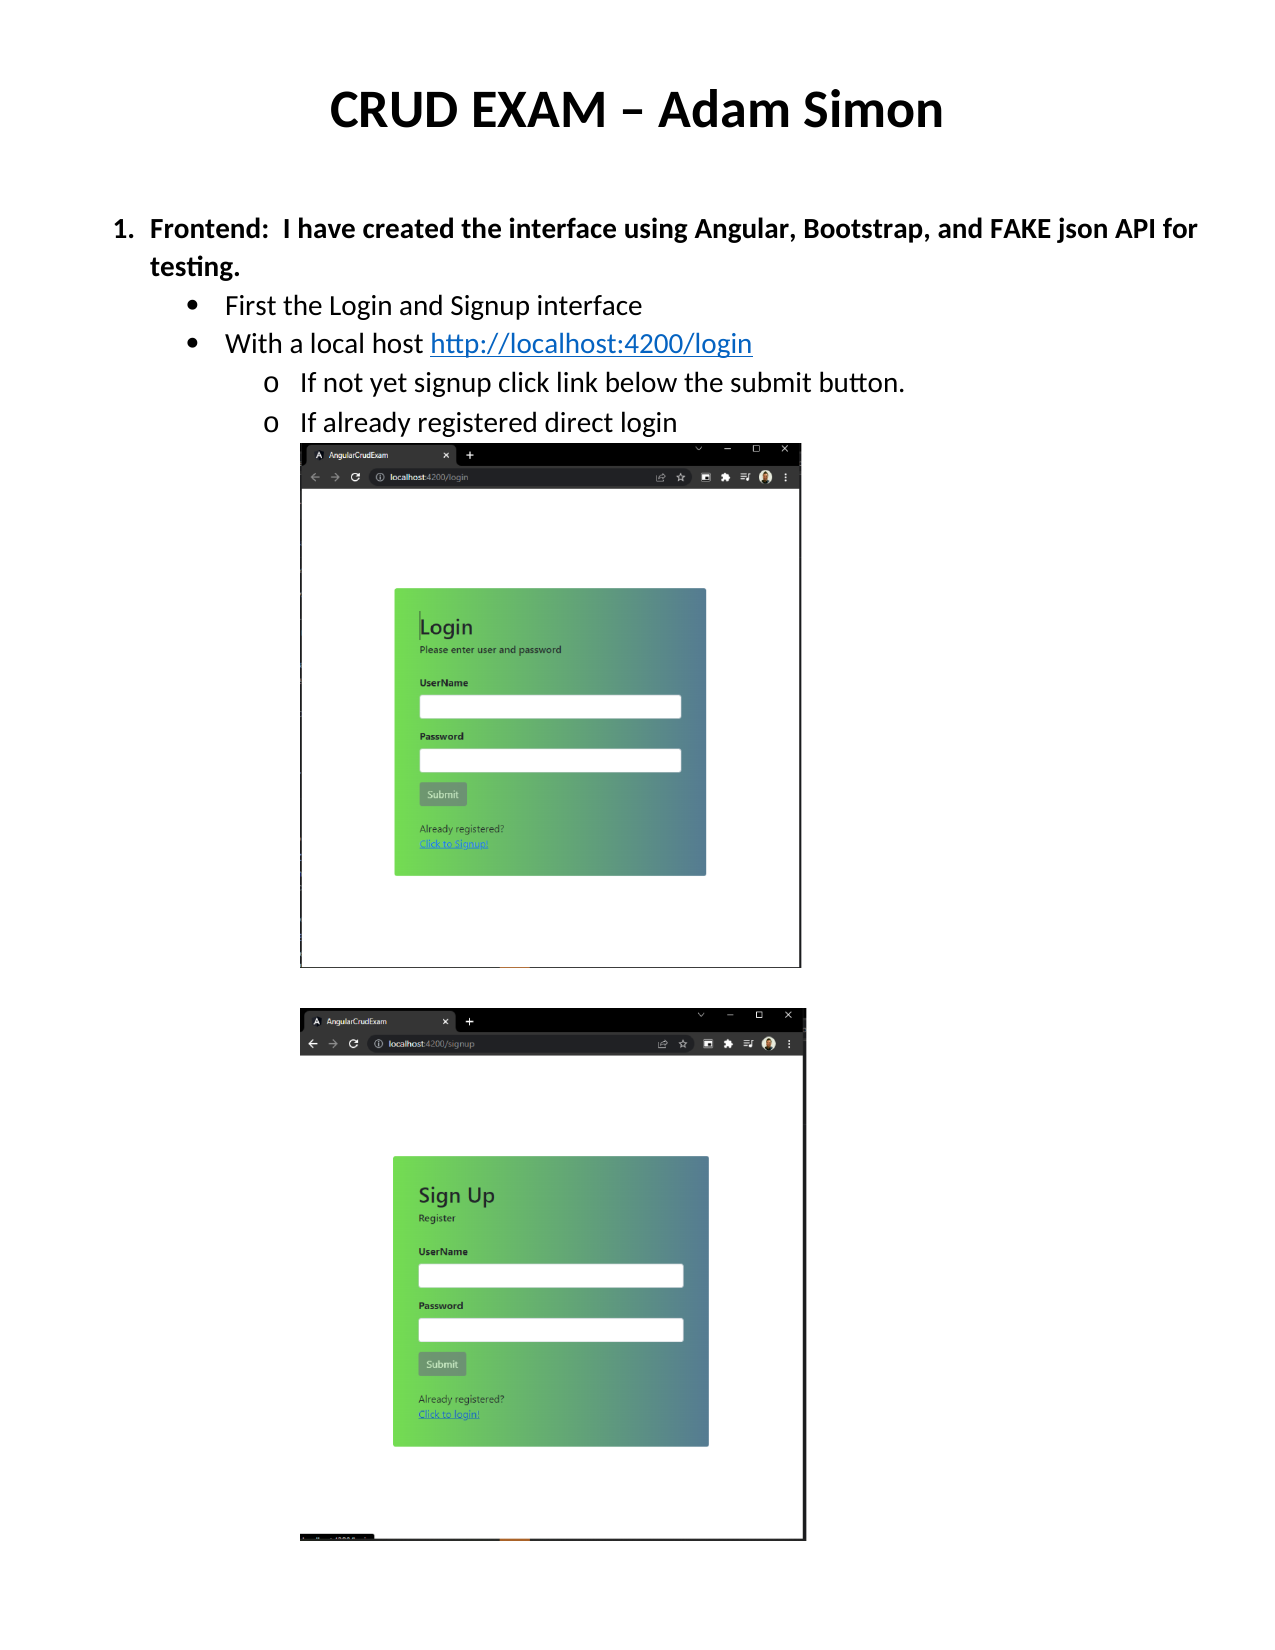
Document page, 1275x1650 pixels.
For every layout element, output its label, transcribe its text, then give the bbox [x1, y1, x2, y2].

list With a local host http://localhost:4200/login [187, 325, 1200, 361]
list First the Login and Signup interface [187, 287, 1200, 322]
text CRUD EXAM – Adam Simon [75, 75, 1200, 141]
list Frontend: I have created the interface using Angular, Bootstrap, and FAKE json API for testing. [112, 210, 1200, 284]
picture [300, 1008, 807, 1541]
list If already registered direct login [262, 404, 1200, 441]
picture [300, 443, 802, 968]
list If not yet signup click link below the submit button. [262, 364, 1200, 401]
